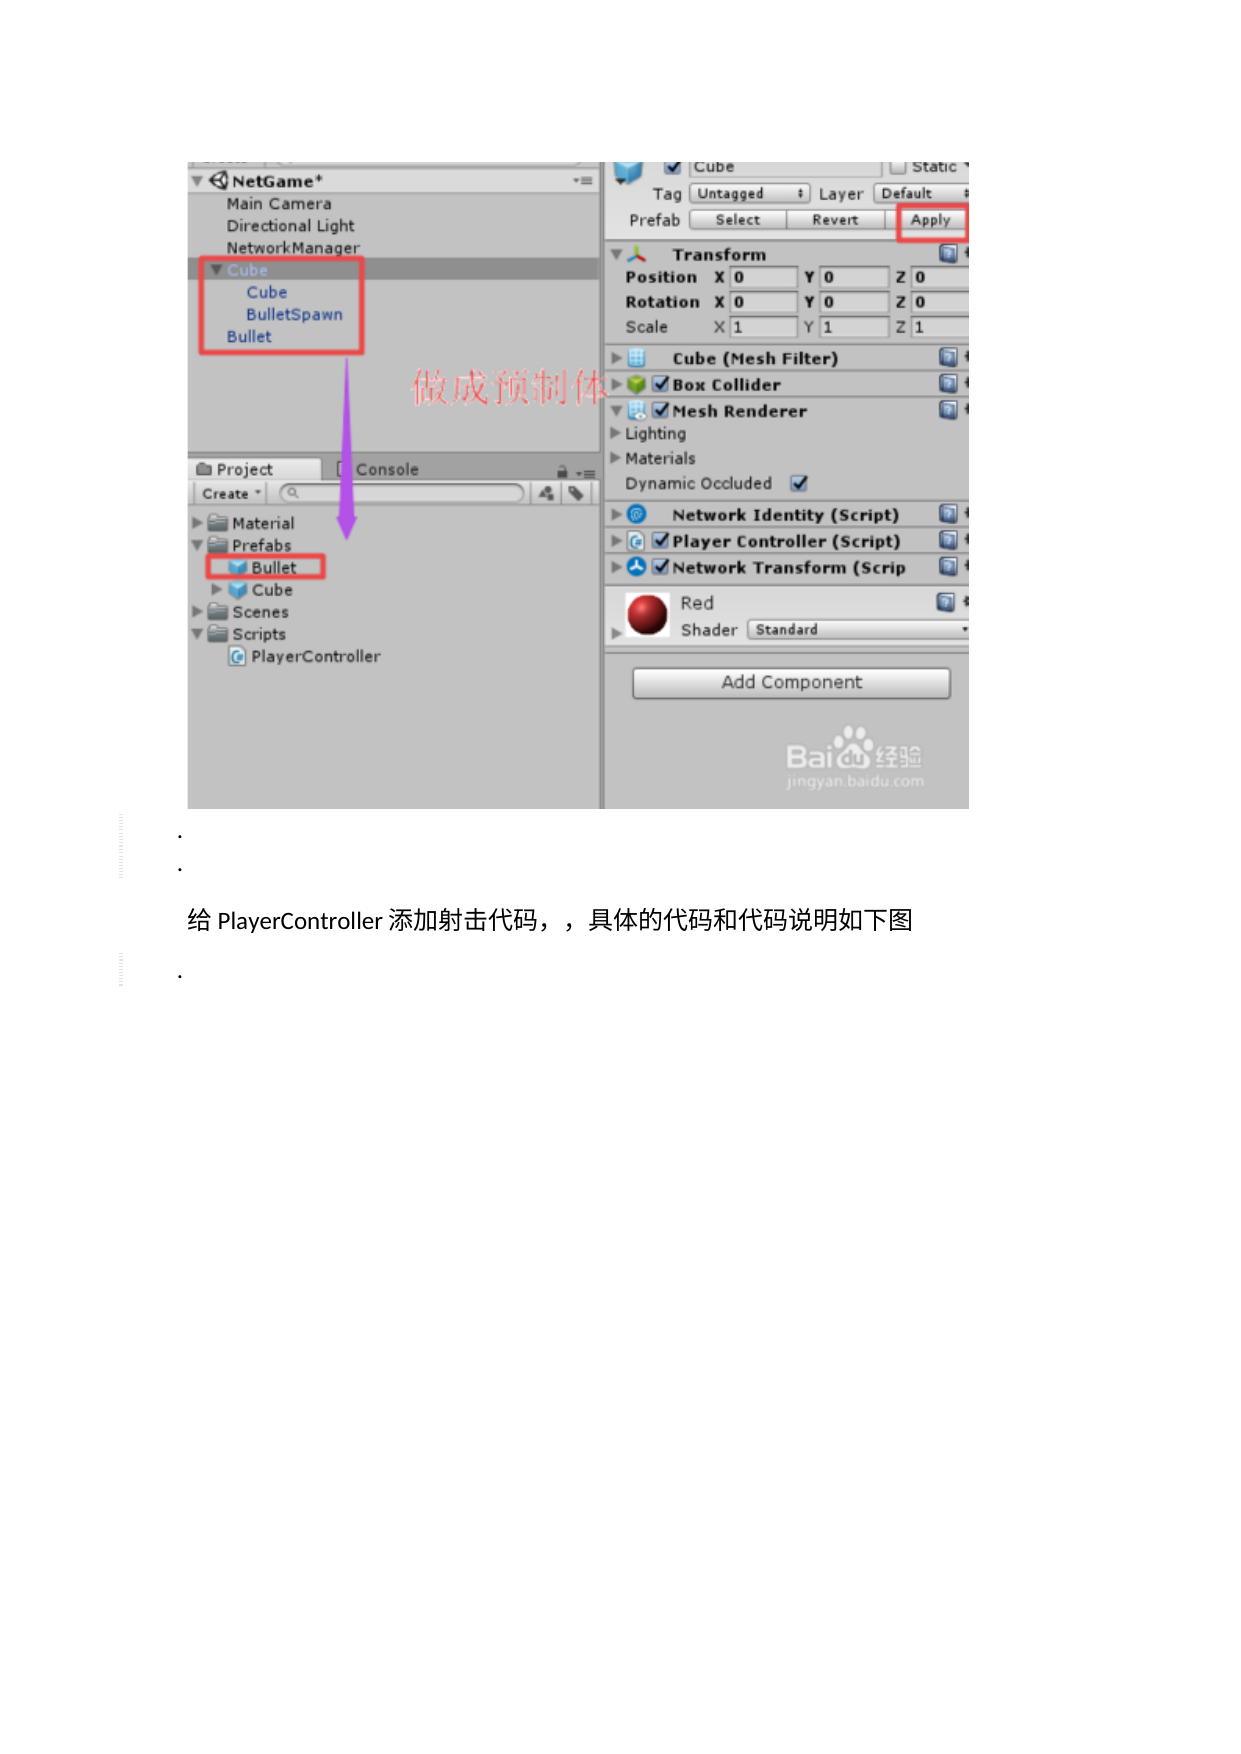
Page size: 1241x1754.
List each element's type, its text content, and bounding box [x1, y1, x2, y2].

text 给PlayerController 添加射击代码，，具体的代码和代码说明如下图 [187, 886, 1053, 951]
picture [187, 162, 969, 809]
